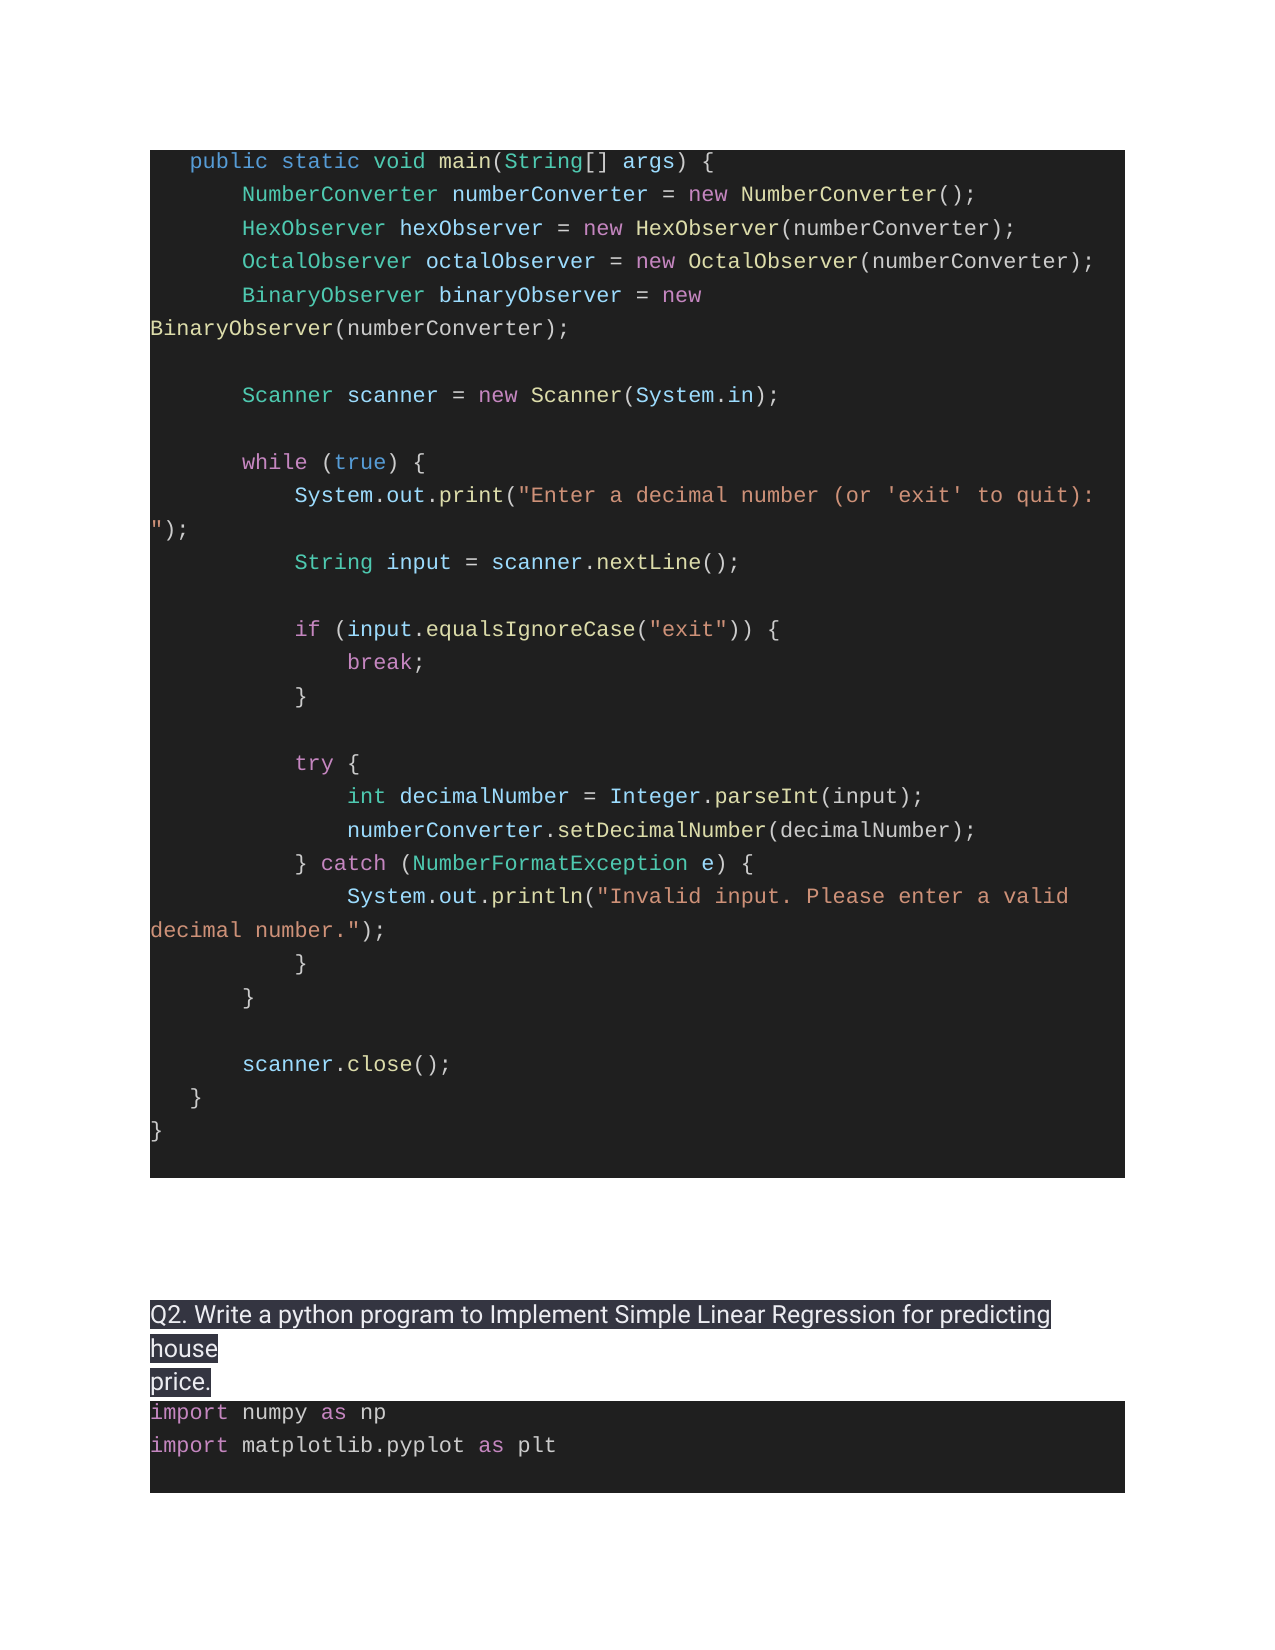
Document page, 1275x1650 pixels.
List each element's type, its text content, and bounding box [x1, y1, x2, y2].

text String input = scanner.nextLine(); [150, 551, 1125, 576]
text public static void main(String[] args) { [150, 150, 1125, 175]
text System.out.print("Enter a decimal number (or 'exit' to quit): "); [150, 484, 1125, 543]
text numberConverter.setDecimalNumber(decimalNumber); [150, 819, 1125, 843]
text NumberConverter numberConverter = new NumberConverter(); [150, 183, 1125, 208]
text while (true) { [150, 451, 1125, 476]
text BinaryObserver binaryObserver = new BinaryObserver(numberConverter); [150, 284, 1125, 342]
text HexObserver hexObserver = new HexObserver(numberConverter); [150, 217, 1125, 242]
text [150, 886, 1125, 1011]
text int decimalNumber = Integer.parseInt(input); [150, 785, 1125, 810]
text } catch (NumberFormatException e) { [150, 852, 1125, 877]
text OctalObserver octalObserver = new OctalObserver(numberConverter); [150, 250, 1125, 275]
text } [150, 685, 1125, 710]
text if (input.equalsIgnoreCase("exit")) { [150, 618, 1125, 643]
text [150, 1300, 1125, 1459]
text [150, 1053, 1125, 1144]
text try { [150, 752, 1125, 777]
text break; [150, 652, 1125, 676]
text Scanner scanner = new Scanner(System.in); [150, 384, 1125, 409]
